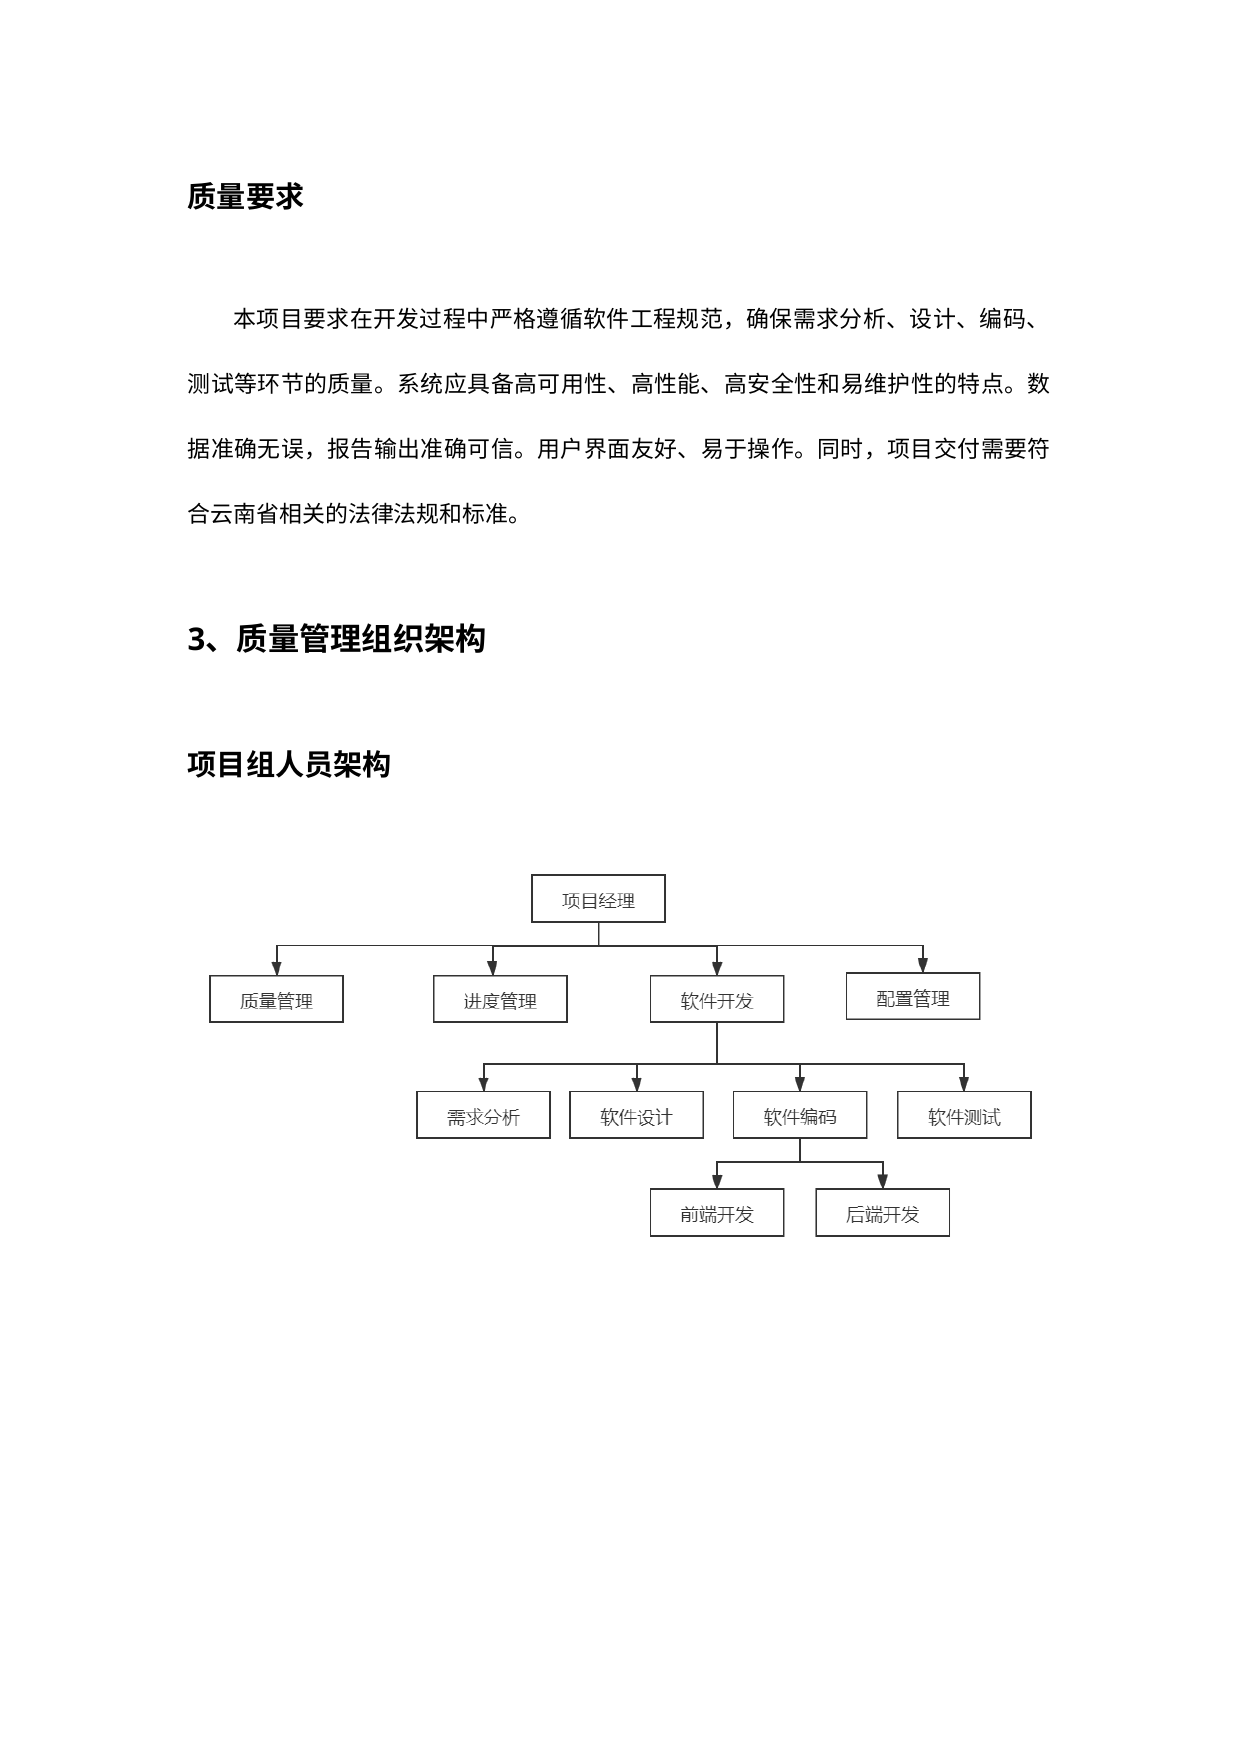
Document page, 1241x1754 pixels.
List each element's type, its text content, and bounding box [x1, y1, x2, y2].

picture [187, 852, 1053, 1258]
text 本项目要求在开发过程中严格遵循软件工程规范，确保需求分析、设计、编码、测试等环节的质量。系统应具备高可用性、高性能、高安全性和易维护性的特点。数据准确无误，报告输出准确可信。用户界面友好、易于操作。同时，项目交付需要符合云南省相关的法律法规和标准。 [187, 285, 1053, 545]
subtitle 质量要求 [187, 162, 1053, 227]
subtitle 项目组人员架构 [187, 730, 1053, 795]
subtitle 3、质量管理组织架构 [187, 604, 1053, 669]
